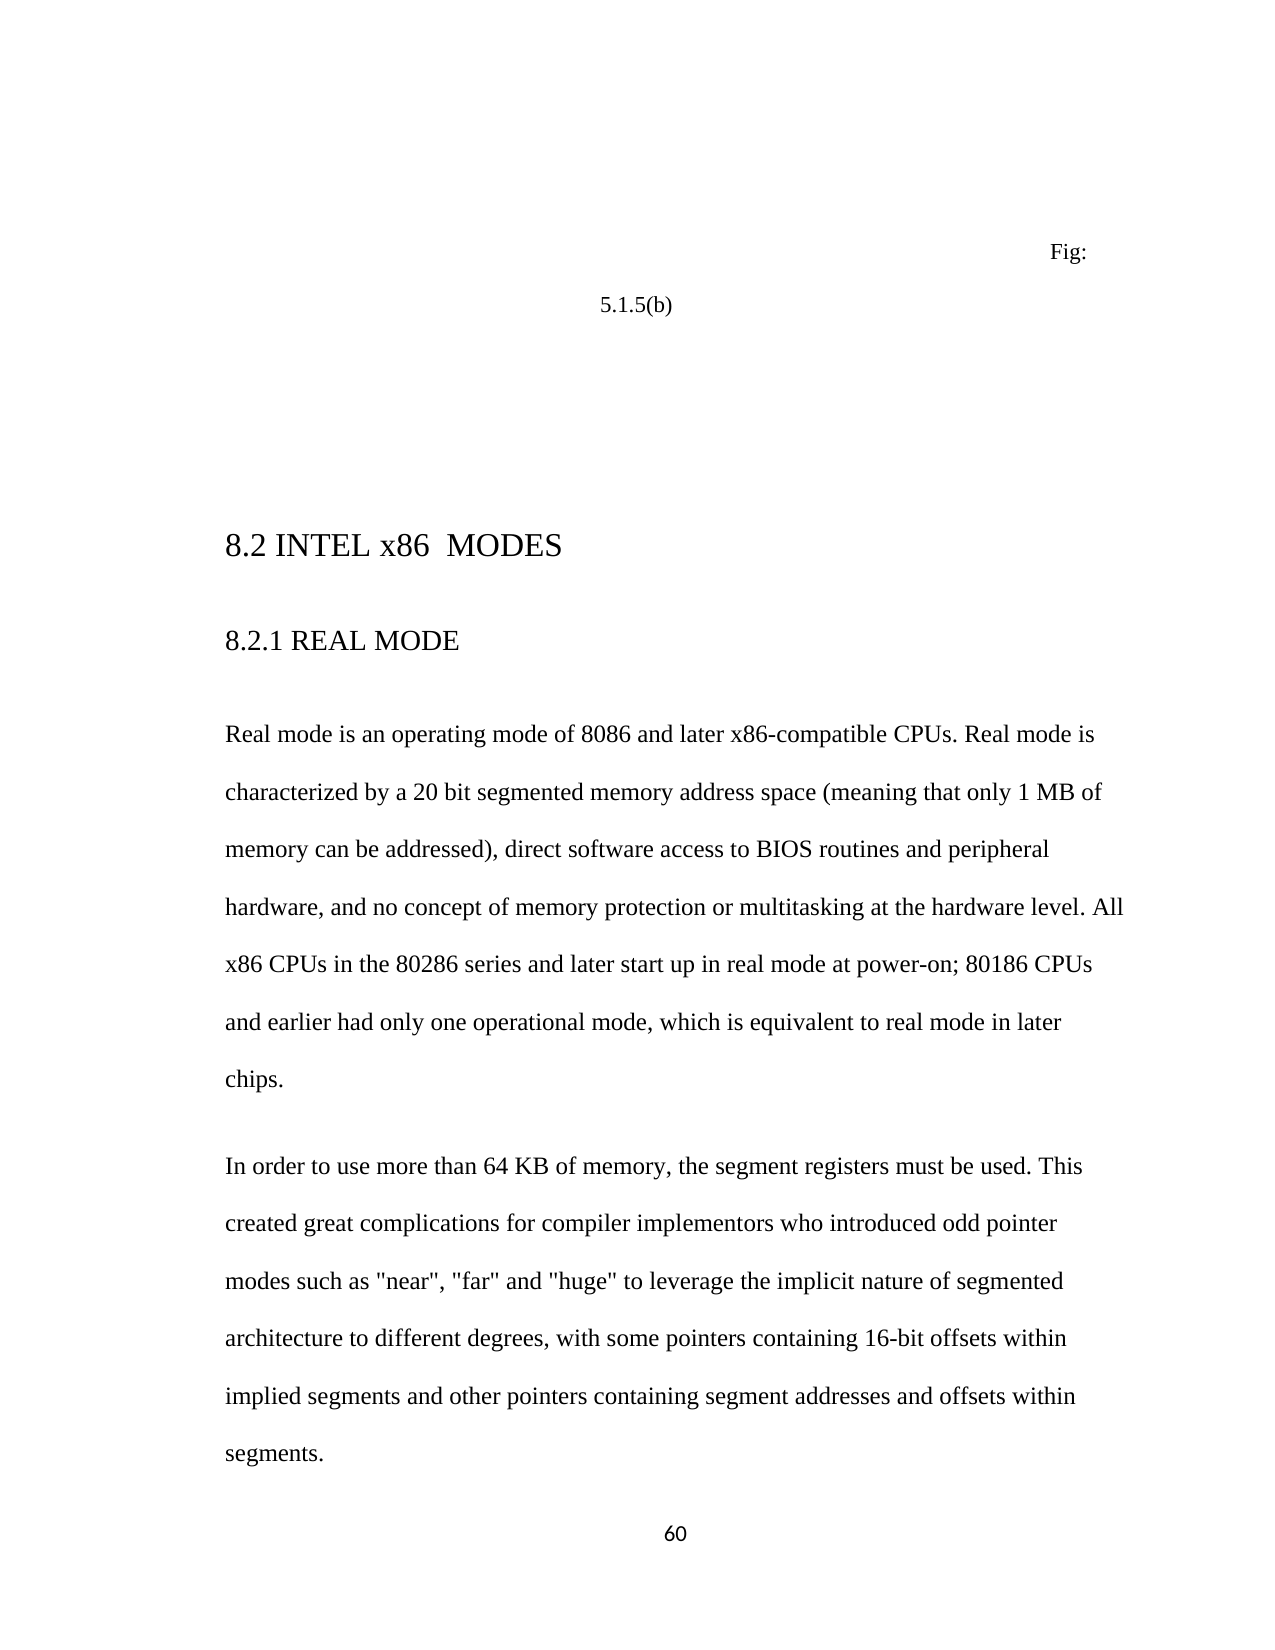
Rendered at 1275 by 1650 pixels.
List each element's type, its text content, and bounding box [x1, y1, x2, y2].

text 8.2 INTEL x86 MODES [225, 526, 1125, 564]
text 8.2.1 REAL MODE [225, 623, 1125, 657]
list Fig: 5.1.5(b) [600, 238, 1125, 317]
text In order to use more than 64 KB of memory, the segment registers must be used. This created great complications for compiler implementors who introduced odd pointer modes such as "near", "far" and "huge" to leverage the implicit nature of segmented architecture to different degrees, with some pointers containing 16-bit offsets within implied segments and other pointers containing segment addresses and offsets within segments. [225, 1151, 1125, 1467]
text Real mode is an operating mode of 8086 and later x86-compatible CPUs. Real mode is characterized by a 20 bit segmented memory address space (meaning that only 1 MB of memory can be addressed), direct software access to BIOS routines and peripheral hardware, and no concept of memory protection or multitasking at the hardware level. All x86 CPUs in the 80286 series and later start up in real mode at power-on; 80186 CPUs and earlier had only one operational mode, which is equivalent to real mode in later chips. [225, 719, 1125, 1093]
